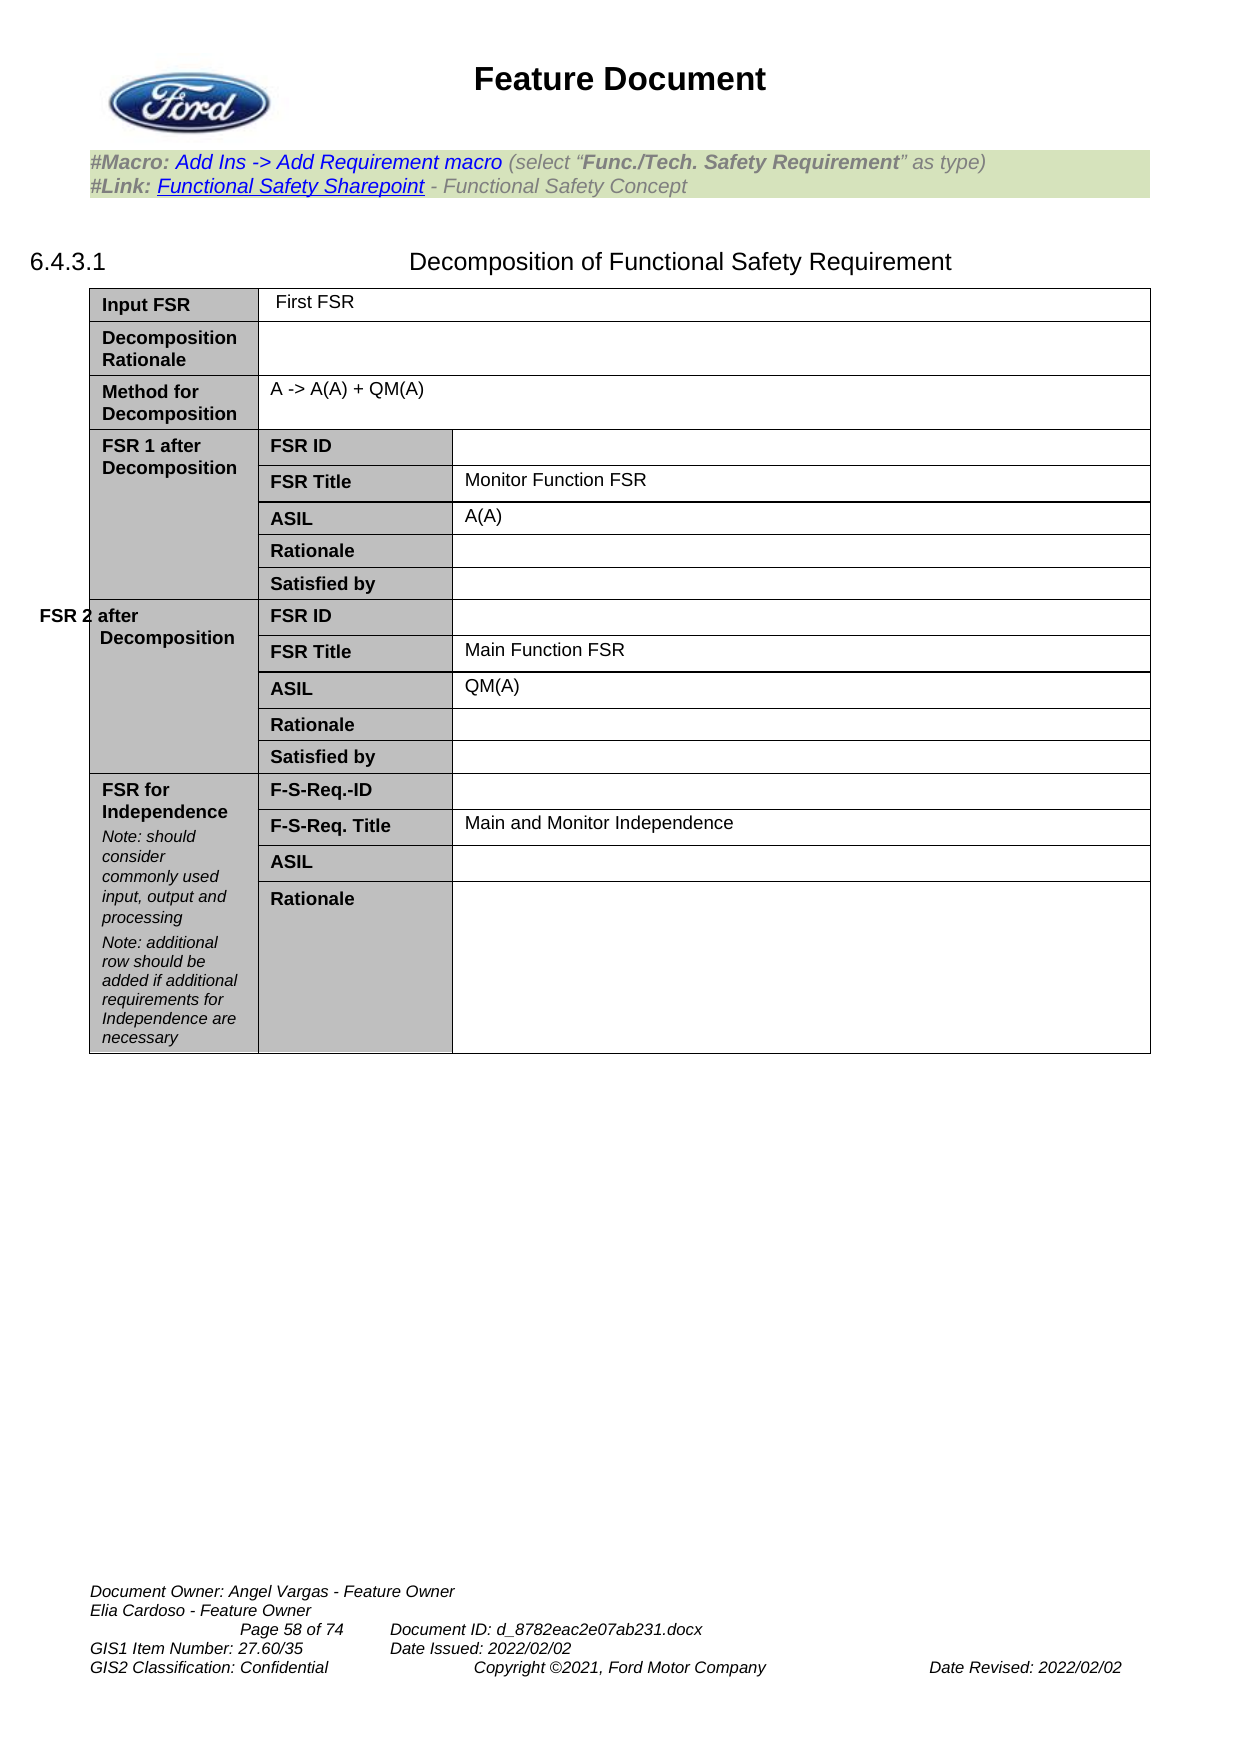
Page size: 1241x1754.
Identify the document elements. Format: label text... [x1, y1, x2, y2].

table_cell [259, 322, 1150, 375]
picture [89, 53, 290, 154]
text #Link: Functional Safety Sharepoint - Functional Safety Concept [90, 174, 1150, 198]
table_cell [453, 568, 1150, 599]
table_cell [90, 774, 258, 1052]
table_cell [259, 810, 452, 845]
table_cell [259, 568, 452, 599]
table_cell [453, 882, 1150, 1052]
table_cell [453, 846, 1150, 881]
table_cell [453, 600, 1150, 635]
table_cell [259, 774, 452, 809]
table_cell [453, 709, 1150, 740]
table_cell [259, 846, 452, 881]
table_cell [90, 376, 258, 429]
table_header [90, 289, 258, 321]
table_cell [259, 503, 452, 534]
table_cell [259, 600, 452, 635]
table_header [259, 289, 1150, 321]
subtitle Decomposition of Functional Safety Requirement [29, 247, 1150, 276]
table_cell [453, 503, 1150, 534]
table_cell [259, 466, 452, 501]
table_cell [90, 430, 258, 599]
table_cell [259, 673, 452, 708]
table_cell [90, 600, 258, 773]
text #Macro: Add Ins -> Add Requirement macro (select “Func./Tech. Safety Requirement” as type) [90, 150, 1150, 174]
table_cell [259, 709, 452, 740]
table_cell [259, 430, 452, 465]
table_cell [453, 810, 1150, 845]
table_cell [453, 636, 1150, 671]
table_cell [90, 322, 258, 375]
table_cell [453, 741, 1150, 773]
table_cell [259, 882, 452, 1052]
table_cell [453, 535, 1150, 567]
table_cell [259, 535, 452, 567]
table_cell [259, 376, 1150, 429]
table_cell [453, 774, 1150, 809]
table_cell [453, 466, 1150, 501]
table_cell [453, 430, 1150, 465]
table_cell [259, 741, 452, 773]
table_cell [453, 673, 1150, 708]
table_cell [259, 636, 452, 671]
